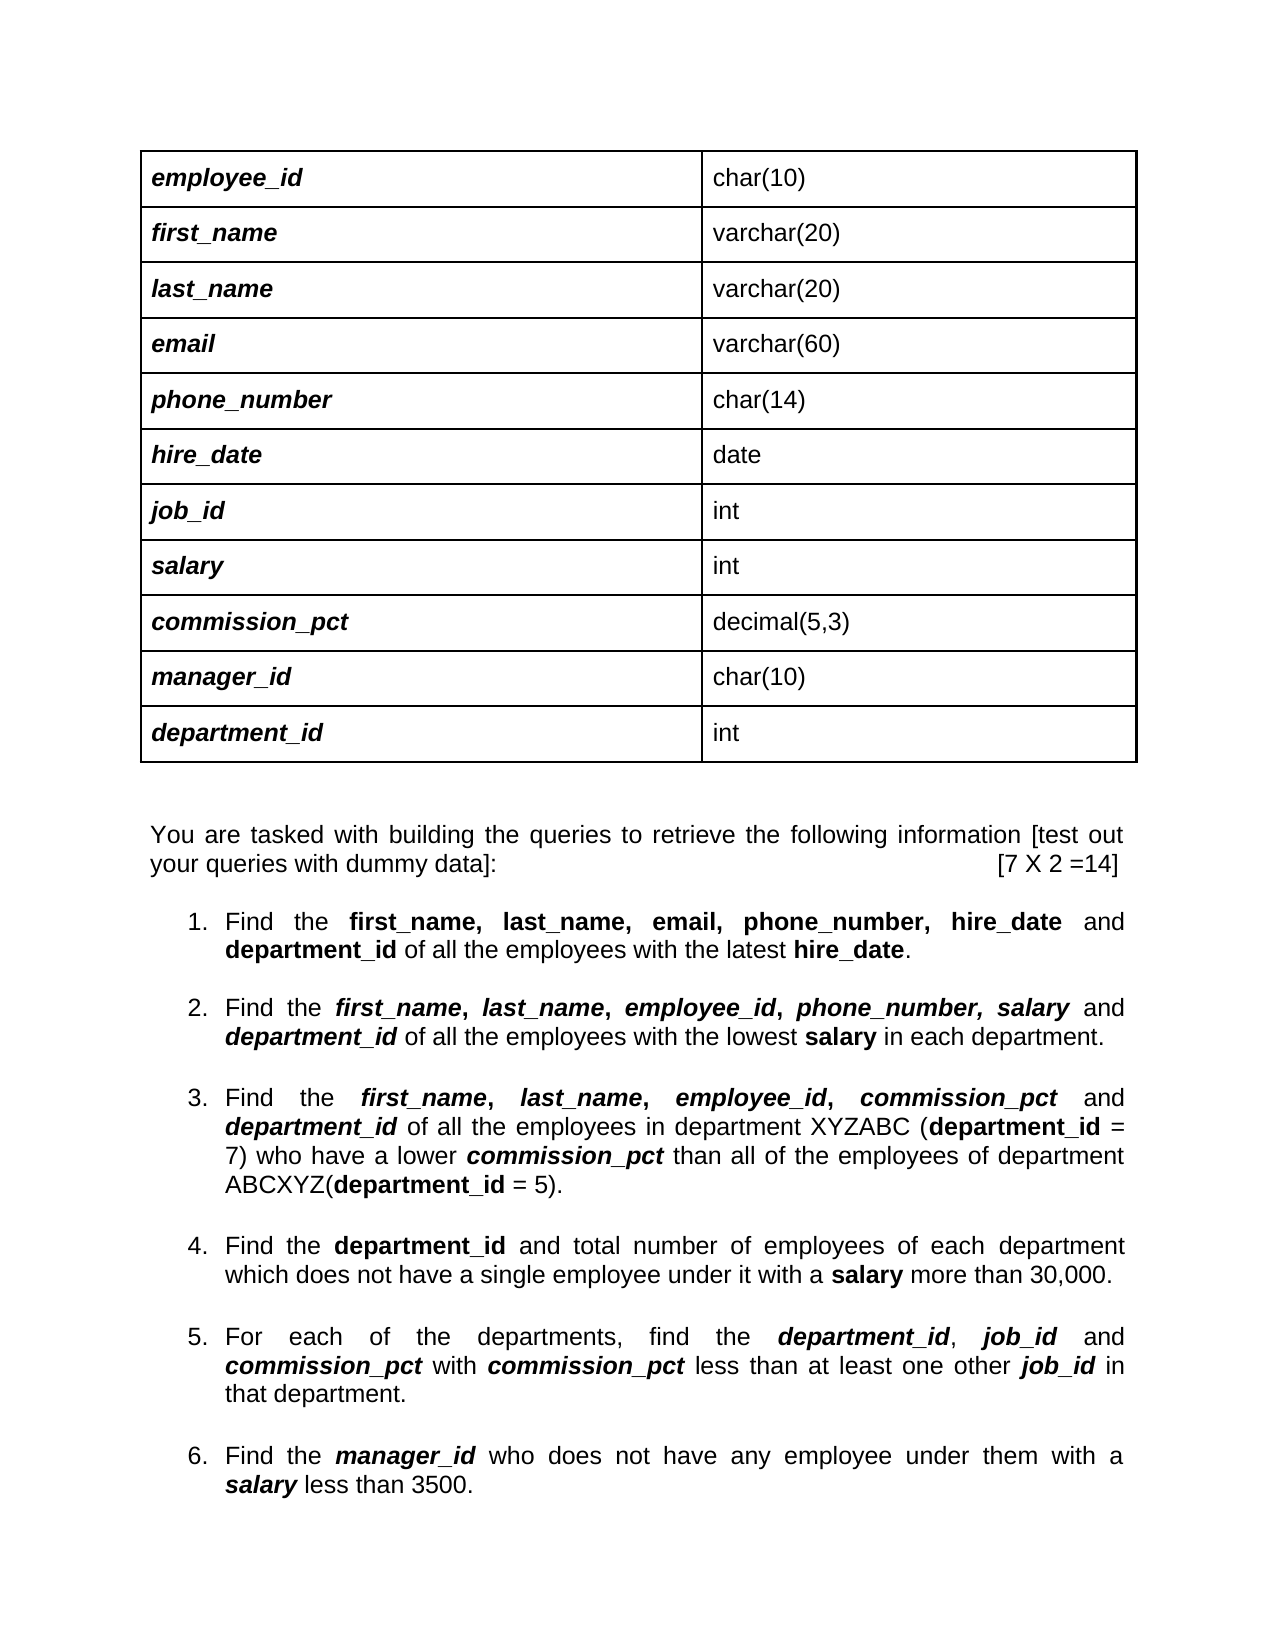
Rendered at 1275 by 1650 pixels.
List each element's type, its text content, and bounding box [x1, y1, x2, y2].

table_cell last_name [142, 263, 701, 317]
table_cell char(14) [703, 374, 1135, 428]
table_cell hire_date [142, 430, 701, 483]
table_cell date [703, 430, 1135, 483]
table_cell manager_id [142, 652, 701, 705]
list Find the first_name, last_name, employee_id, commission_pct and department_id of all the employees in department XYZABC (department_id = 7) who have a lower commission_pct than all of the employees of department ABCXYZ(department_id = 5). [187, 1083, 1125, 1198]
table_cell char(10) [703, 152, 1135, 206]
table_cell department_id [142, 707, 701, 761]
list Find the first_name, last_name, email, phone_number, hire_date and department_id of all the employees with the latest hire_date. [187, 907, 1125, 964]
text You are tasked with building the queries to retrieve the following information [test out your queries with dummy data]: [7 X 2 =14] [150, 820, 1125, 878]
table_cell phone_number [142, 374, 701, 428]
table_cell decimal(5,3) [703, 596, 1135, 650]
table_cell employee_id [142, 152, 701, 206]
table_cell first_name [142, 208, 701, 261]
list For each of the departments, find the department_id, job_id and commission_pct with commission_pct less than at least one other job_id in that department. [187, 1322, 1125, 1408]
table_cell int [703, 541, 1135, 594]
table_cell char(10) [703, 652, 1135, 705]
list Find the department_id and total number of employees of each department which does not have a single employee under it with a salary more than 30,000. [187, 1231, 1125, 1289]
table_cell varchar(60) [703, 319, 1135, 372]
table_cell int [703, 707, 1135, 761]
list Find the first_name, last_name, employee_id, phone_number, salary and department_id of all the employees with the lowest salary in each department. [187, 993, 1125, 1050]
table_cell varchar(20) [703, 208, 1135, 261]
table_cell job_id [142, 485, 701, 539]
table_cell commission_pct [142, 596, 701, 650]
table_cell email [142, 319, 701, 372]
table_cell salary [142, 541, 701, 594]
table_cell varchar(20) [703, 263, 1135, 317]
table_cell int [703, 485, 1135, 539]
list Find the manager_id who does not have any employee under them with a salary less than 3500. [187, 1441, 1125, 1499]
